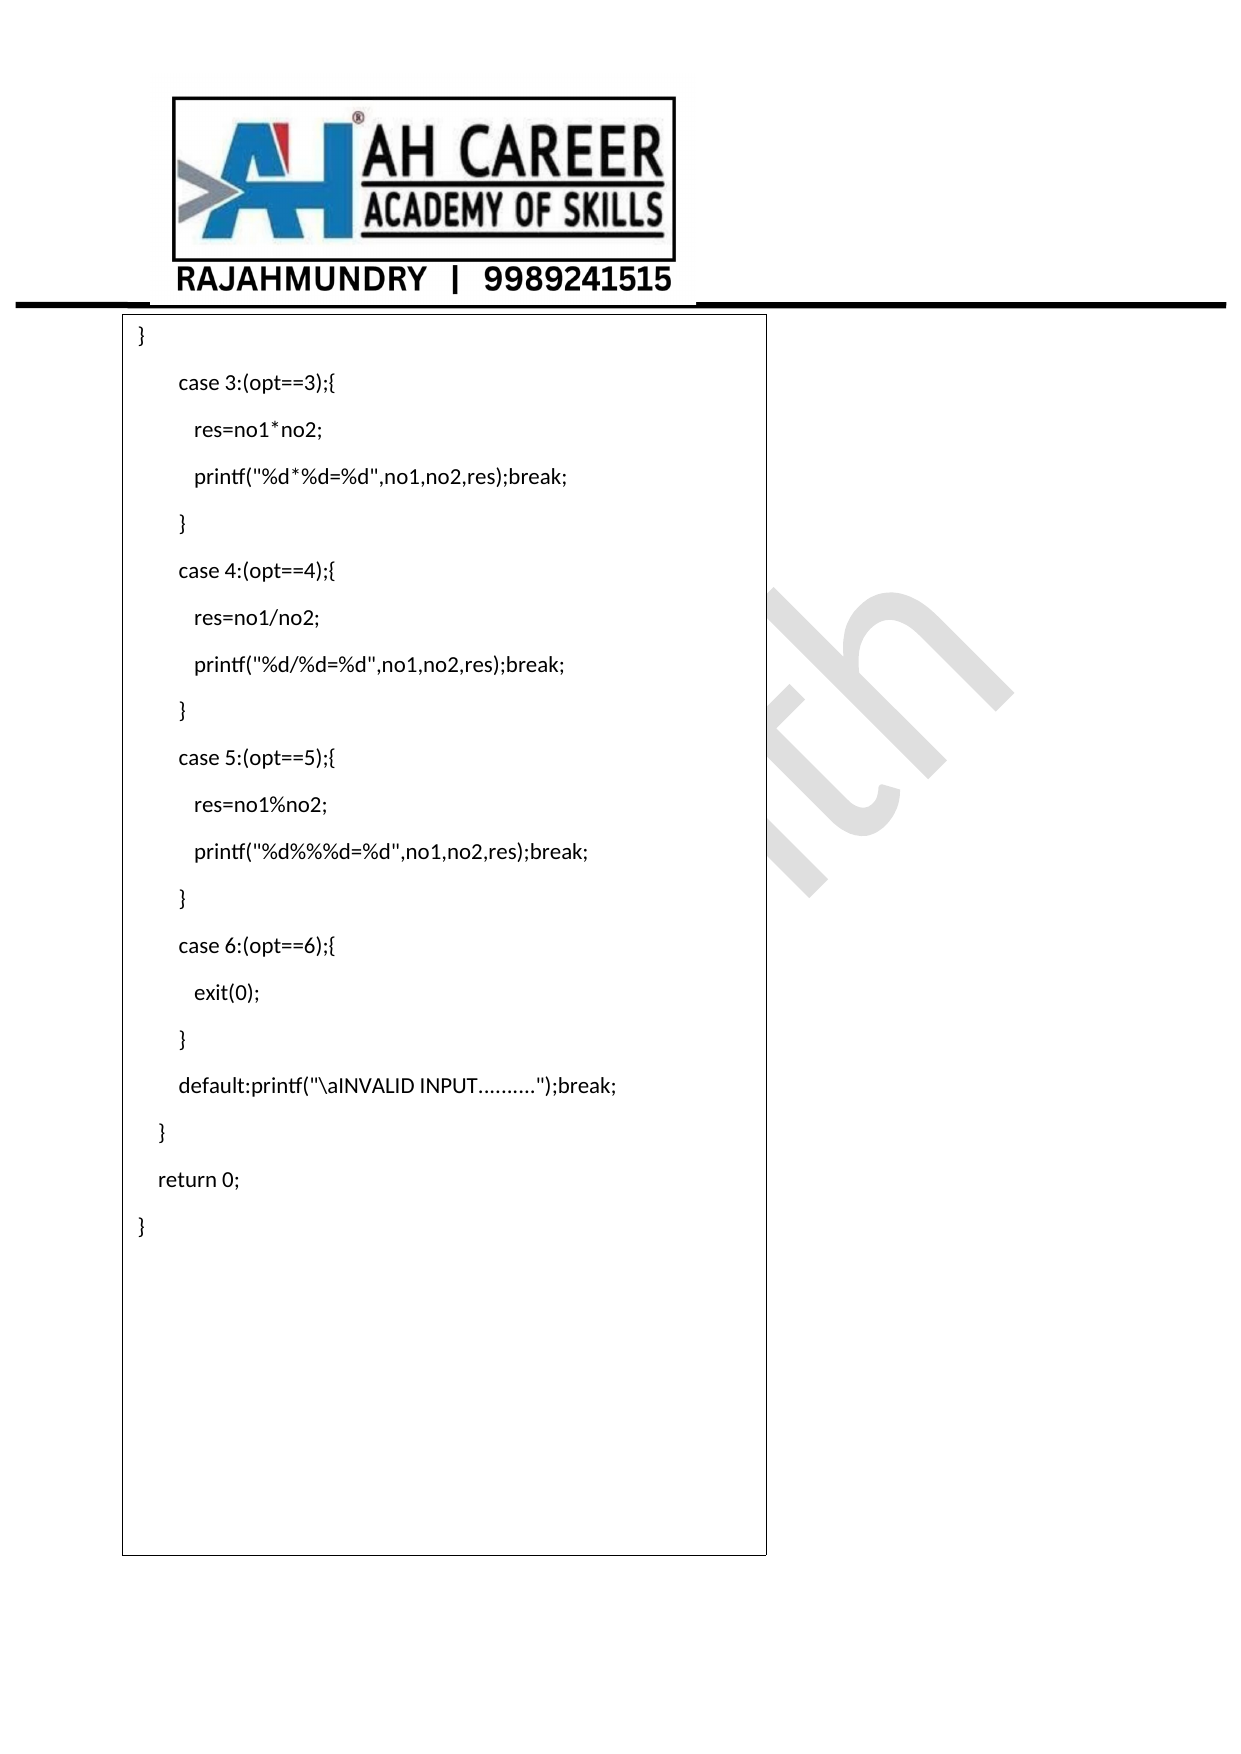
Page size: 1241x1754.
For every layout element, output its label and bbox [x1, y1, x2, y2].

picture [150, 73, 697, 305]
